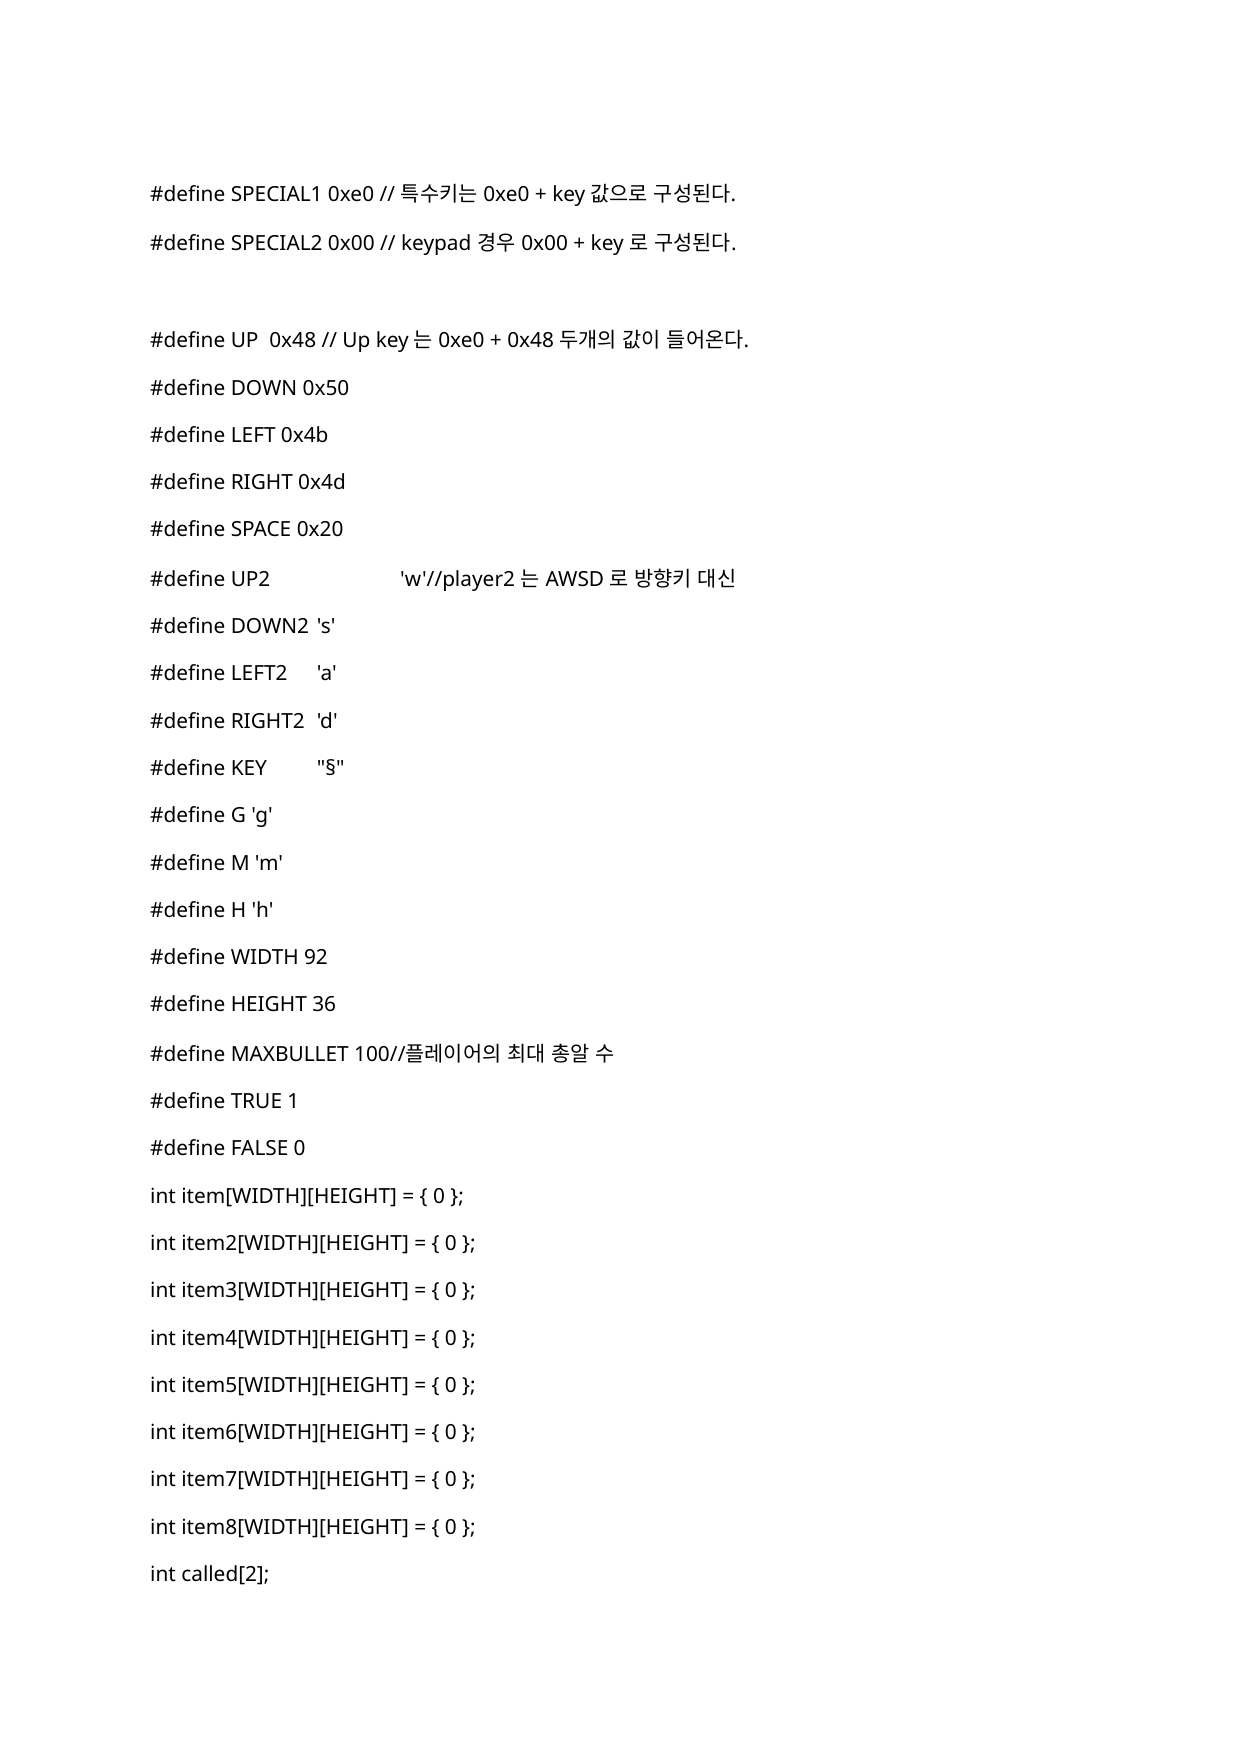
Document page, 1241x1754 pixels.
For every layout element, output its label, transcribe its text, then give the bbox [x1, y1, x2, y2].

text int item8[WIDTH][HEIGHT] = { 0 }; [150, 1512, 1090, 1540]
text #define G 'g' [150, 800, 1090, 829]
text int item2[WIDTH][HEIGHT] = { 0 }; [150, 1228, 1090, 1256]
text #define RIGHT 0x4d [150, 467, 1090, 496]
text #define KEY "§" [150, 753, 1090, 781]
text int item5[WIDTH][HEIGHT] = { 0 }; [150, 1370, 1090, 1398]
text #define SPACE 0x20 [150, 514, 1090, 543]
text #define DOWN 0x50 [150, 373, 1090, 401]
text int item4[WIDTH][HEIGHT] = { 0 }; [150, 1323, 1090, 1351]
text #define UP2 'w'//player2 는 AWSD 로 방향키 대신 [150, 562, 1090, 592]
text #define TRUE 1 [150, 1086, 1090, 1114]
text #define RIGHT2 'd' [150, 706, 1090, 734]
text int item3[WIDTH][HEIGHT] = { 0 }; [150, 1275, 1090, 1304]
text #define LEFT2 'a' [150, 658, 1090, 687]
text #define SPECIAL2 0x00 // keypad 경우 0x00 + key 로 구성된다. [150, 227, 1090, 257]
text #define FALSE 0 [150, 1133, 1090, 1162]
text #define H 'h' [150, 895, 1090, 923]
text int item[WIDTH][HEIGHT] = { 0 }; [150, 1181, 1090, 1209]
text int called[2]; [150, 1559, 1090, 1587]
text #define M 'm' [150, 848, 1090, 876]
text #define UP 0x48 // Up key는 0xe0 + 0x48 두개의 값이 들어온다. [150, 323, 1090, 353]
text #define MAXBULLET 100//플레이어의 최대 총알 수 [150, 1037, 1090, 1067]
text #define HEIGHT 36 [150, 989, 1090, 1018]
text #define DOWN2 's' [150, 611, 1090, 639]
text #define SPECIAL1 0xe0 // 특수키는 0xe0 + key 값으로 구성된다. [150, 177, 1090, 207]
text #define WIDTH 92 [150, 942, 1090, 971]
text int item7[WIDTH][HEIGHT] = { 0 }; [150, 1464, 1090, 1493]
text int item6[WIDTH][HEIGHT] = { 0 }; [150, 1417, 1090, 1446]
text #define LEFT 0x4b [150, 420, 1090, 448]
